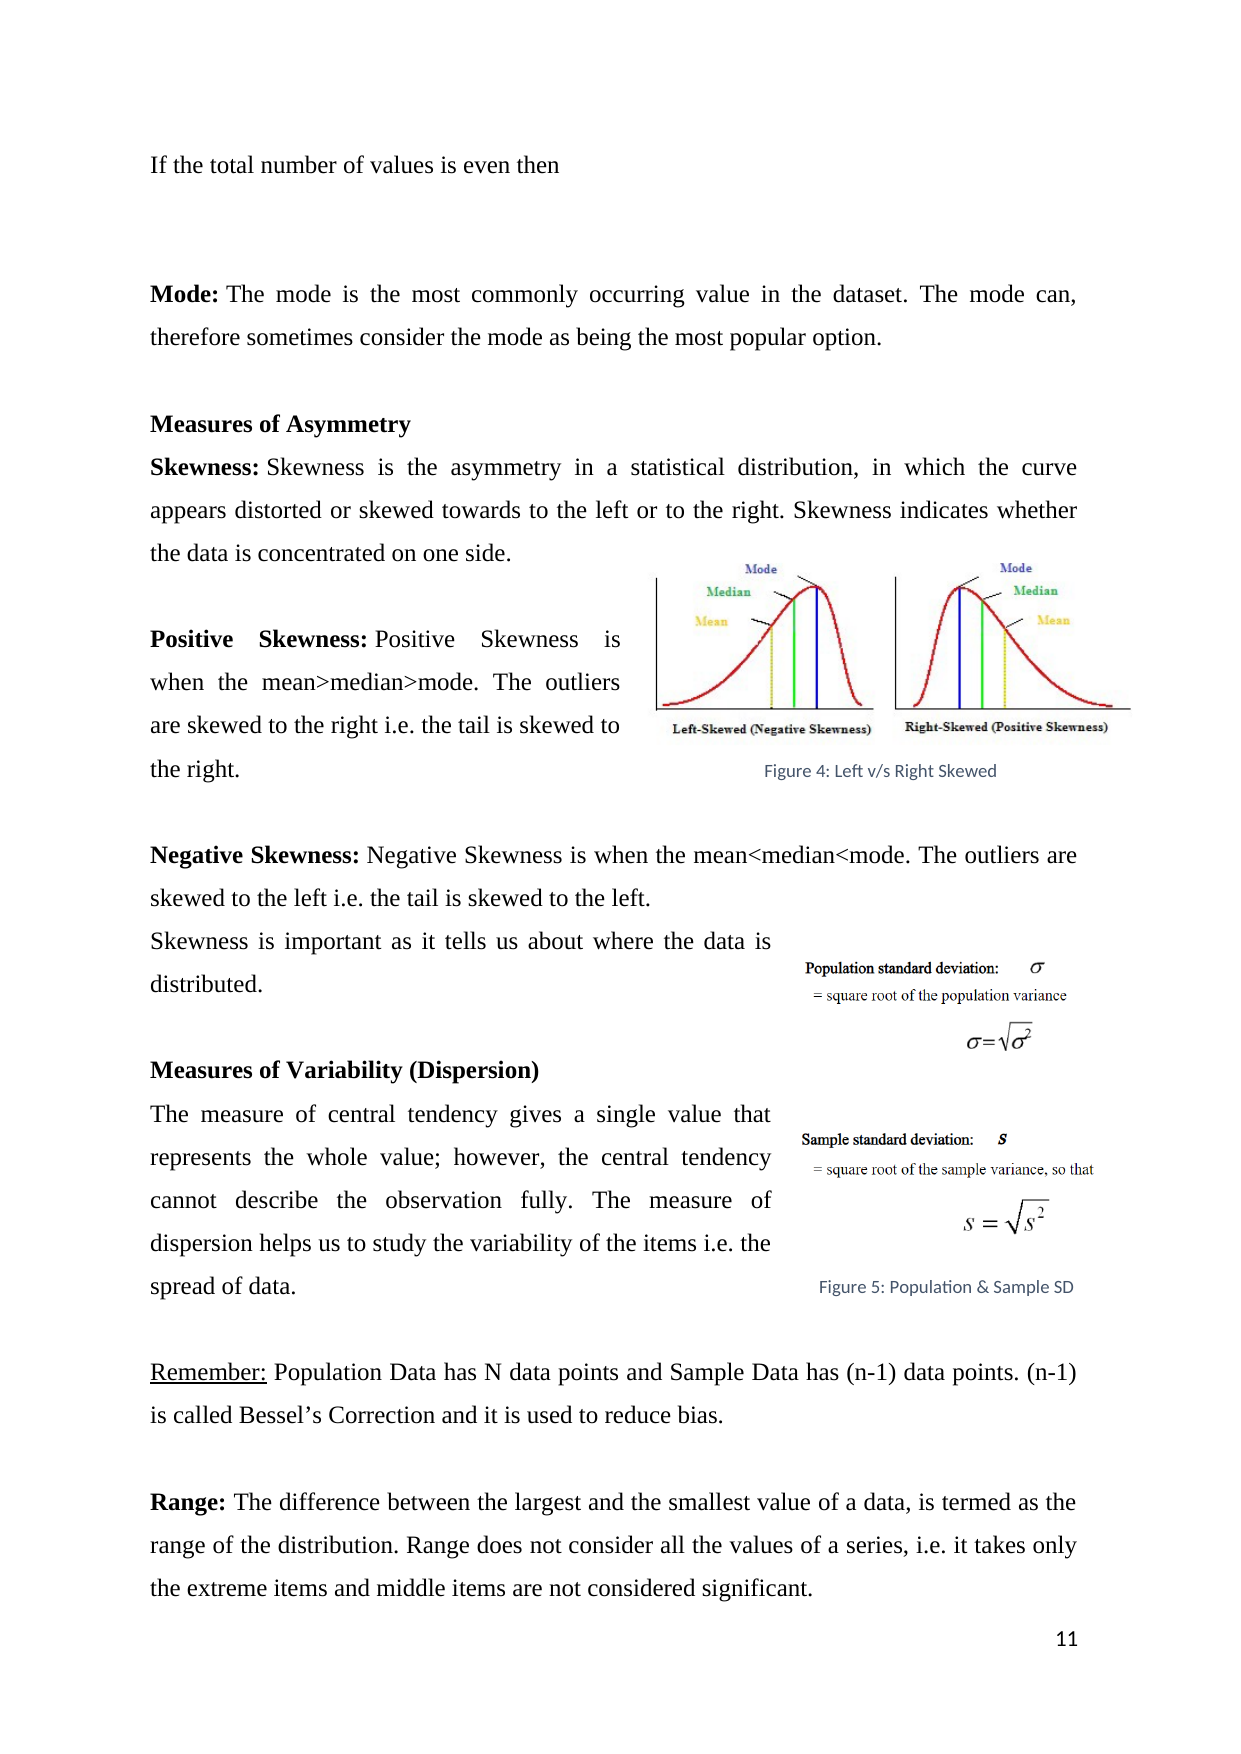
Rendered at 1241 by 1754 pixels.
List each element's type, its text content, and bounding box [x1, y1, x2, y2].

text Measures of Asymmetry [150, 409, 1078, 437]
text Mode: The mode is the most commonly occurring value in the dataset. The mode can, therefore sometimes consider the mode as being the most popular option. [150, 279, 1078, 351]
text Skewness is important as it tells us about where the data is distributed. [150, 926, 1078, 998]
text Negative Skewness: Negative Skewness is when the mean<median<mode. The outliers are skewed to the left i.e. the tail is skewed to the left. [150, 840, 1078, 912]
text Skewness: Skewness is the asymmetry in a statistical distribution, in which the curve appears distorted or skewed towards to the left or to the right. Skewness indicates whether the data is concentrated on one side. [150, 452, 1078, 567]
text Remember: Population Data has N data points and Sample Data has (n-1) data points. (n-1) is called Bessel’s Correction and it is used to reduce bias. [150, 1357, 1078, 1429]
text Range: The difference between the largest and the smallest value of a data, is termed as the range of the distribution. Range does not consider all the values of a series, i.e. it takes only the extreme items and middle items are not considered significant. [150, 1487, 1078, 1602]
text Measures of Variability (Dispersion) [150, 1056, 790, 1084]
picture [790, 944, 1102, 1261]
text The measure of central tendency gives a single value that represents the whole value; however, the central tendency cannot describe the observation fully. The measure of dispersion helps us to study the variability of the items i.e. the spread of data. [150, 1099, 1078, 1300]
picture [639, 545, 1133, 772]
text If the total number of values is even then [150, 150, 1078, 179]
text Positive Skewness: Positive Skewness is when the mean>median>mode. The outliers are skewed to the right i.e. the tail is skewed to the right. [150, 624, 639, 782]
